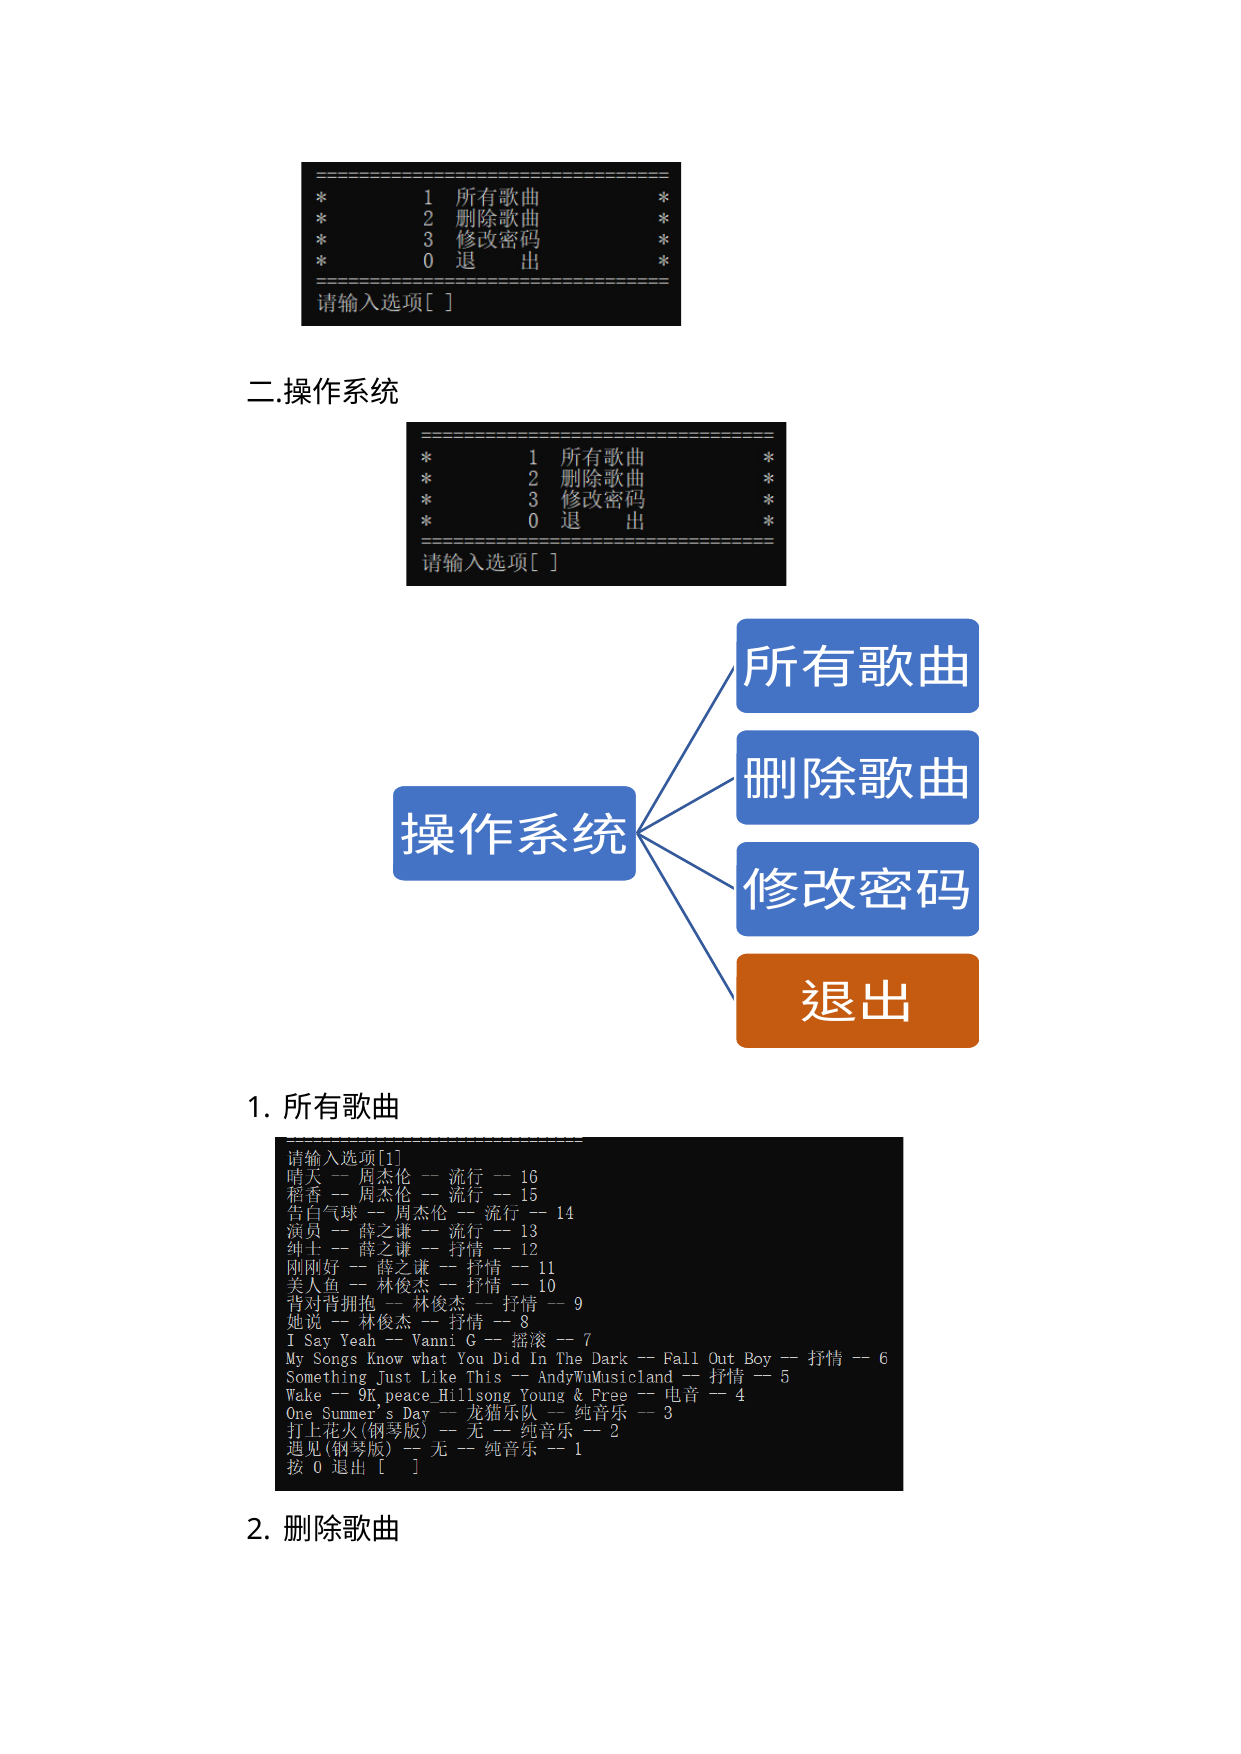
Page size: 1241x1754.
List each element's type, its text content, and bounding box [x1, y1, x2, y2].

picture [275, 1137, 904, 1491]
picture [301, 162, 682, 326]
list 删除歌曲 [246, 1494, 1053, 1559]
list 所有歌曲 [246, 1072, 1053, 1137]
picture [406, 422, 787, 586]
text 二.操作系统 [187, 357, 1053, 422]
